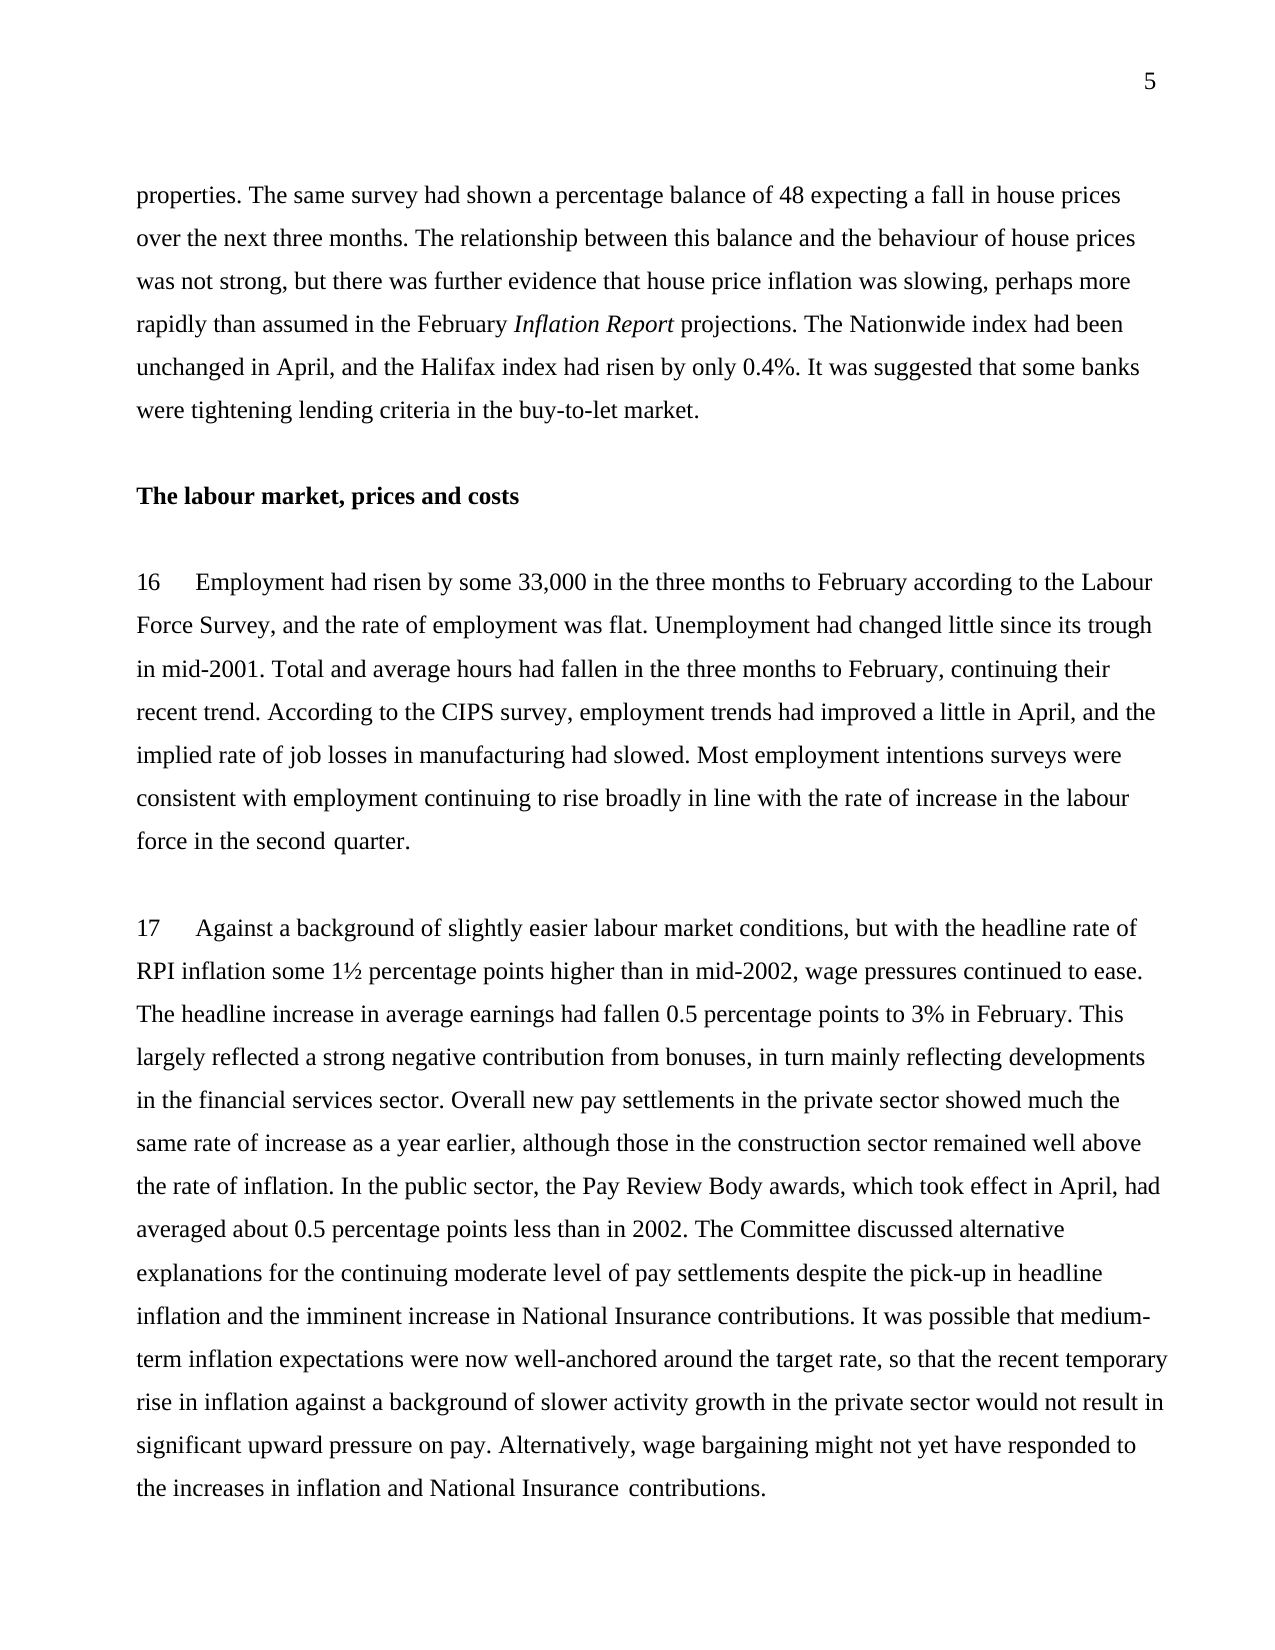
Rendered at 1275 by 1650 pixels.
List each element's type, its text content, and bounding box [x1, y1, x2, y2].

list Employment had risen by some 33,000 in the three months to February according to the Labour Force Survey, and the rate of employment was flat. Unemployment had changed little since its trough in mid-2001. Total and average hours had fallen in the three months to February, continuing their recent trend. According to the CIPS survey, employment trends had improved a little in April, and the implied rate of job losses in manufacturing had slowed. Most employment intentions surveys were consistent with employment continuing to rise broadly in line with the rate of increase in the labour force in the second quarter. [136, 567, 1160, 855]
list Against a background of slightly easier labour market conditions, but with the headline rate of RPI inflation some 1½ percentage points higher than in mid-2002, wage pressures continued to ease. The headline increase in average earnings had fallen 0.5 percentage points to 3% in February. This largely reflected a strong negative contribution from bonuses, in turn mainly reflecting developments in the financial services sector. Overall new pay settlements in the private sector showed much the same rate of increase as a year earlier, although those in the construction sector remained well above the rate of inflation. In the public sector, the Pay Review Body awards, which took effect in April, had averaged about 0.5 percentage points less than in 2002. The Committee discussed alternative explanations for the continuing moderate level of pay settlements despite the pick-up in headline inflation and the imminent increase in National Insurance contributions. It was possible that medium- term inflation expectations were now well-anchored around the target rate, so that the recent temporary rise in inflation against a background of slower activity growth in the private sector would not result in significant upward pressure on pay. Alternatively, wage bargaining might not yet have responded to the increases in inflation and National Insurance contributions. [136, 913, 1171, 1502]
subtitle The labour market, prices and costs [136, 481, 1181, 510]
text properties. The same survey had shown a percentage balance of 48 expecting a fall in house prices over the next three months. The relationship between this balance and the behaviour of house prices was not strong, but there was further evidence that house price inflation was slowing, perhaps more rapidly than assumed in the February Inflation Report projections. The Nationwide index had been unchanged in April, and the Halifax index had risen by only 0.4%. It was suggested that some banks were tightening lending criteria in the buy-to-let market. [136, 180, 1144, 424]
